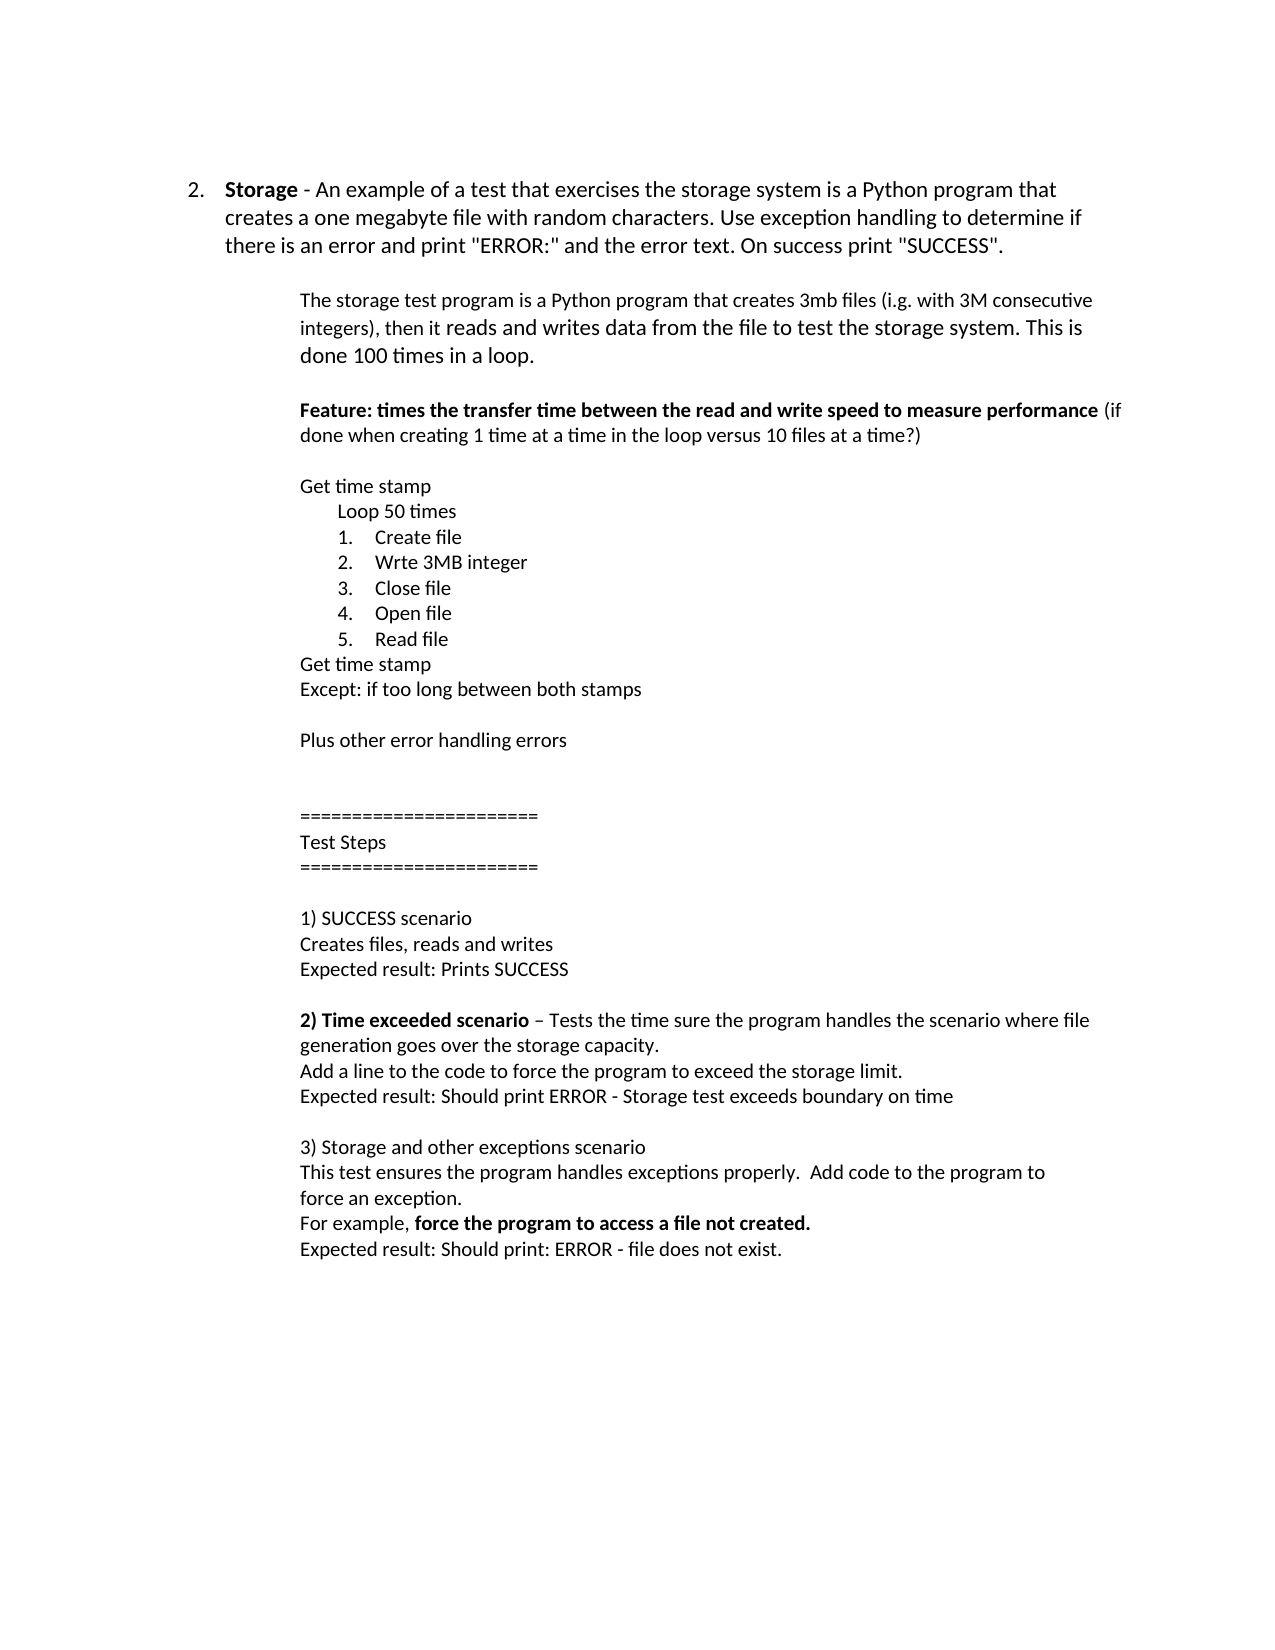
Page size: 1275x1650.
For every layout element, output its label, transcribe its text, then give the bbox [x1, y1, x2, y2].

text 3) Storage and other exceptions scenario [300, 1134, 1125, 1159]
text Expected result: Should print: ERROR - file does not exist. [300, 1236, 1125, 1261]
list Storage - An example of a test that exercises the storage system is a Python program that creates a one megabyte file with random characters. Use exception handling to determine if there is an error and print "ERROR:" and the error text. On success print "SUCCESS". [187, 175, 1125, 259]
list Create file [337, 524, 1125, 549]
text Creates files, reads and writes [300, 931, 1125, 956]
text 1) SUCCESS scenario [300, 905, 1125, 931]
list Read file [337, 626, 1125, 651]
text 2) Time exceeded scenario – Tests the time sure the program handles the scenario where file generation goes over the storage capacity. Add a line to the code to force the program to exceed the storage limit. Expected result: Should print ERROR - Storage test exceeds boundary on time [300, 1007, 1125, 1109]
text This test ensures the program handles exceptions properly. Add code to the program to [300, 1159, 1125, 1185]
text Get time stamp [225, 651, 1125, 677]
text Plus other error handling errors [225, 727, 1125, 753]
list Wrte 3MB integer [337, 549, 1125, 575]
text The storage test program is a Python program that creates 3mb files (i.g. with 3M consecutive integers), then it reads and writes data from the file to test the storage system. This is done 100 times in a loop. [300, 287, 1125, 369]
text Feature: times the transfer time between the read and write speed to measure performance (if done when creating 1 time at a time in the loop versus 10 files at a time?) [300, 397, 1125, 448]
text ======================= [300, 804, 1125, 829]
list Open file [337, 600, 1125, 626]
list Close file [337, 575, 1125, 600]
text Except: if too long between both stamps [225, 677, 1125, 702]
text Test Steps [300, 829, 1125, 854]
text Loop 50 times [337, 499, 1125, 524]
text Expected result: Prints SUCCESS [300, 956, 1125, 982]
text Get time stamp [300, 473, 1125, 499]
text force an exception. For example, force the program to access a file not created. [300, 1185, 1125, 1236]
text ======================= [300, 854, 1125, 880]
